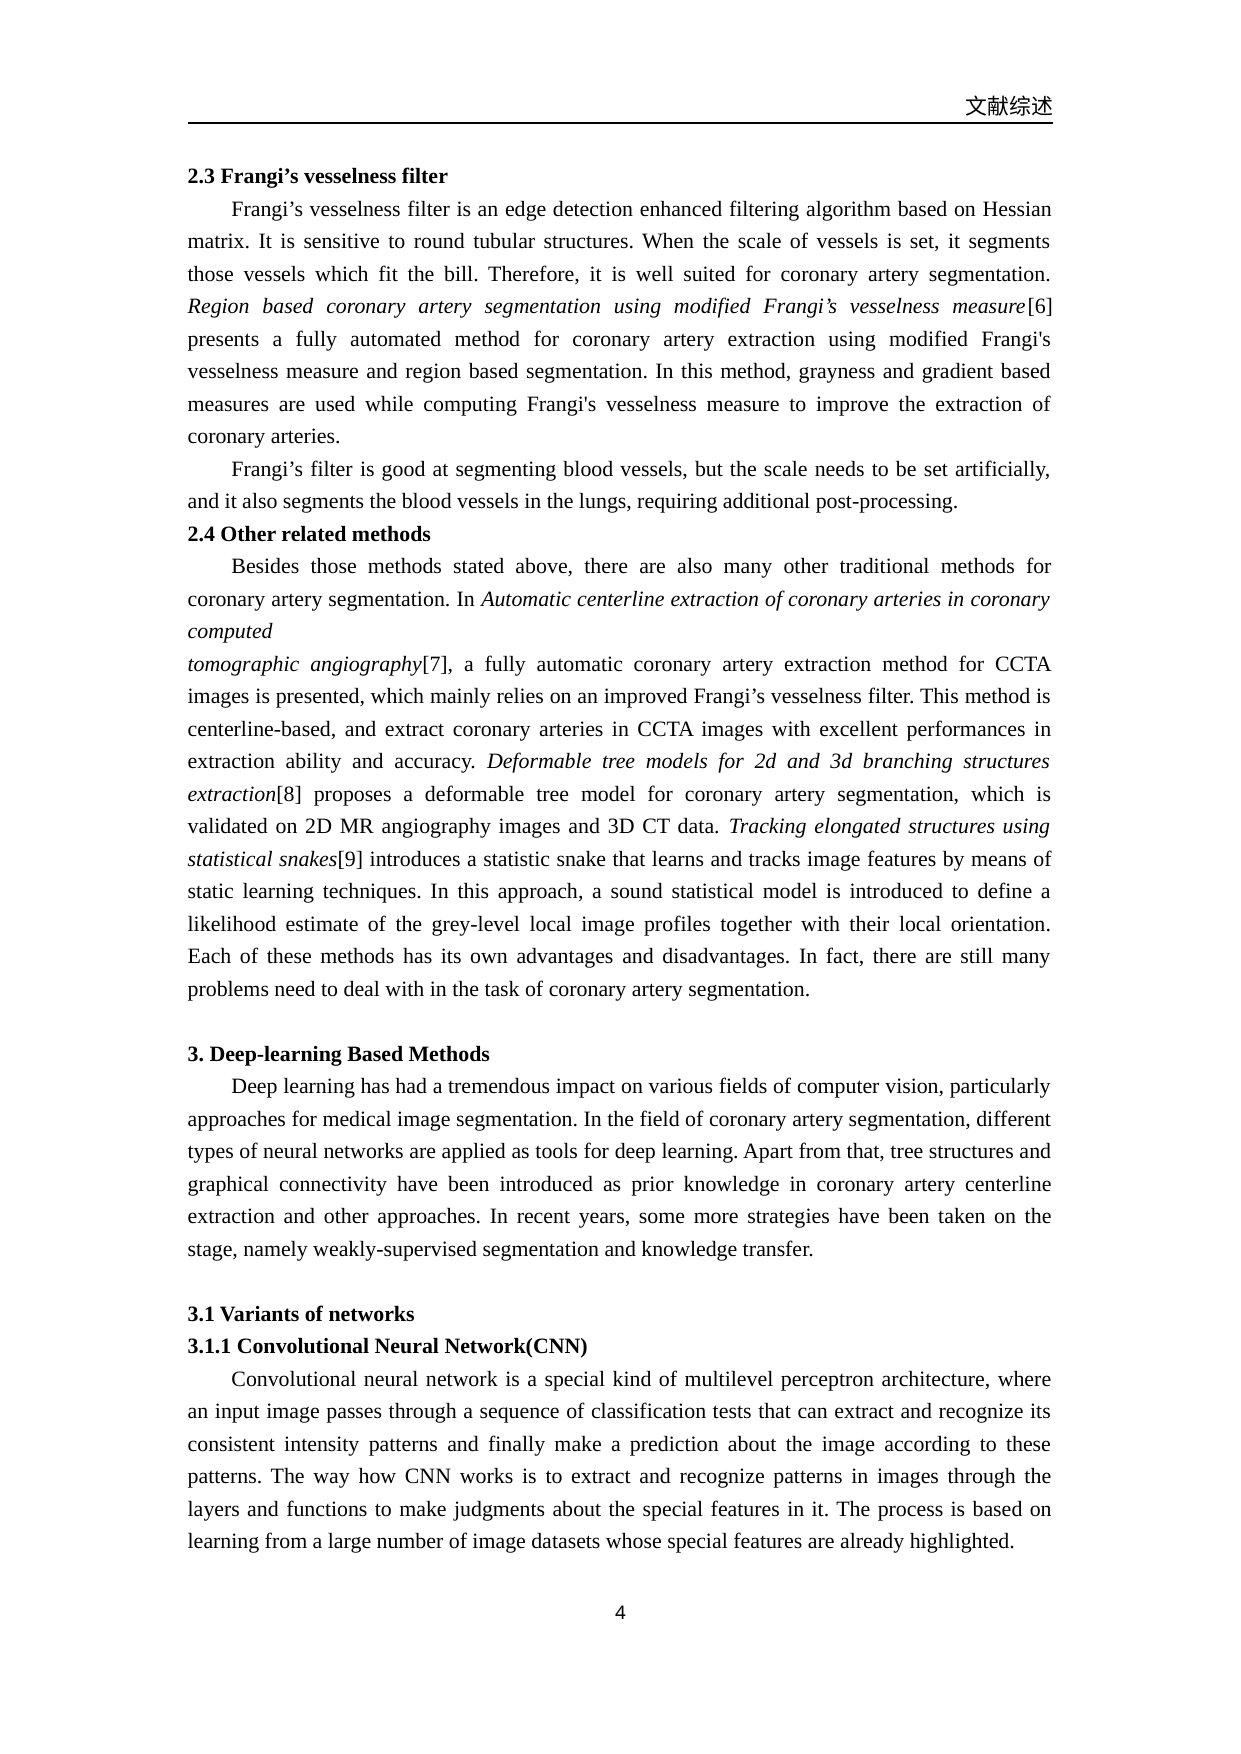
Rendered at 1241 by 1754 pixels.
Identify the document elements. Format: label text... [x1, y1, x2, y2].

text 2.3 Frangi’s vesselness filter [187, 160, 1053, 192]
text Besides those methods stated above, there are also many other traditional methods for coronary artery segmentation. In Automatic centerline extraction of coronary arteries in coronary computed [187, 550, 1053, 647]
text 2.4 Other related methods [187, 517, 1053, 550]
list Deep-learning Based Methods [187, 1037, 1053, 1070]
text Convolutional neural network is a special kind of multilevel perceptron architecture, where an input image passes through a sequence of classification tests that can extract and recognize its consistent intensity patterns and finally make a prediction about the image according to these patterns. The way how CNN works is to extract and recognize patterns in images through the layers and functions to make judgments about the special features in it. The process is based on learning from a large number of image datasets whose special features are already highlighted. [187, 1362, 1053, 1557]
text Frangi’s filter is good at segmenting blood vessels, but the scale needs to be set artificially, and it also segments the blood vessels in the lungs, requiring additional post-processing. [187, 452, 1053, 517]
text Deep learning has had a tremendous impact on various fields of computer vision, particularly approaches for medical image segmentation. In the field of coronary artery segmentation, different types of neural networks are applied as tools for deep learning. Apart from that, tree structures and graphical connectivity have been introduced as prior knowledge in coronary artery centerline extraction and other approaches. In recent years, some more strategies have been taken on the stage, namely weakly-supervised segmentation and knowledge transfer. [187, 1070, 1053, 1265]
text tomographic angiography[7], a fully automatic coronary artery extraction method for CCTA images is presented, which mainly relies on an improved Frangi’s vesselness filter. This method is centerline-based, and extract coronary arteries in CCTA images with excellent performances in extraction ability and accuracy. Deformable tree models for 2d and 3d branching structures extraction[8] proposes a deformable tree model for coronary artery segmentation, which is validated on 2D MR angiography images and 3D CT data. Tracking elongated structures using statistical snakes[9] introduces a statistic snake that learns and tracks image features by means of static learning techniques. In this approach, a sound statistical model is introduced to define a likelihood estimate of the grey-level local image profiles together with their local orientation. Each of these methods has its own advantages and disadvantages. In fact, there are still many problems need to deal with in the task of coronary artery segmentation. [187, 647, 1053, 1005]
text Frangi’s vesselness filter is an edge detection enhanced filtering algorithm based on Hessian matrix. It is sensitive to round tubular structures. When the scale of vessels is set, it segments those vessels which fit the bill. Therefore, it is well suited for coronary artery segmentation. Region based coronary artery segmentation using modified Frangi’s vesselness measure[6] presents a fully automated method for coronary artery extraction using modified Frangi's vesselness measure and region based segmentation. In this method, grayness and gradient based measures are used while computing Frangi's vesselness measure to improve the extraction of coronary arteries. [187, 192, 1053, 452]
text 3.1.1 Convolutional Neural Network(CNN) [187, 1330, 1053, 1362]
text 3.1 Variants of networks [187, 1297, 1053, 1330]
